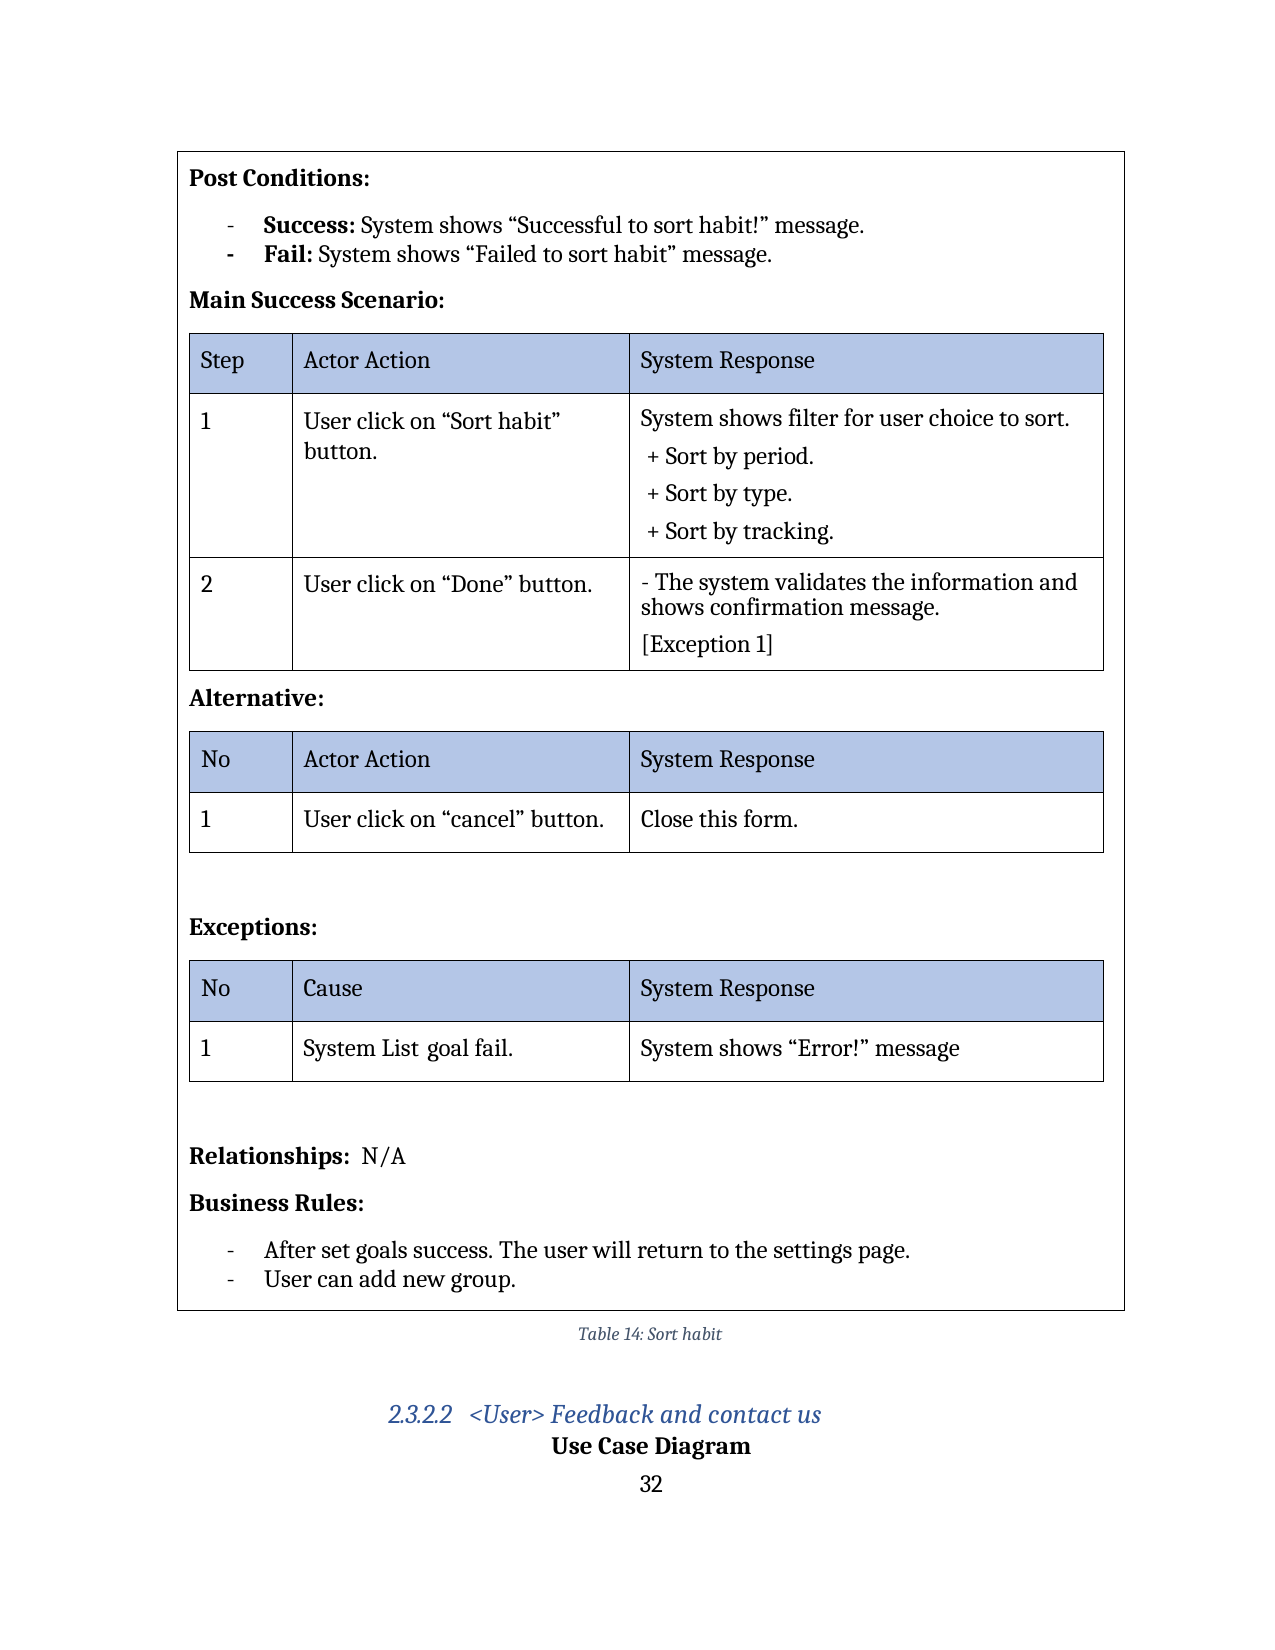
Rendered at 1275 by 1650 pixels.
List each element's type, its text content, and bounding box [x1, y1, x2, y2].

list <User> Feedback and contact us [388, 1399, 1125, 1430]
text Table 14: Sort habit [177, 1324, 1125, 1345]
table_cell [178, 152, 1124, 1310]
list Use Case Diagram [177, 1432, 1125, 1461]
